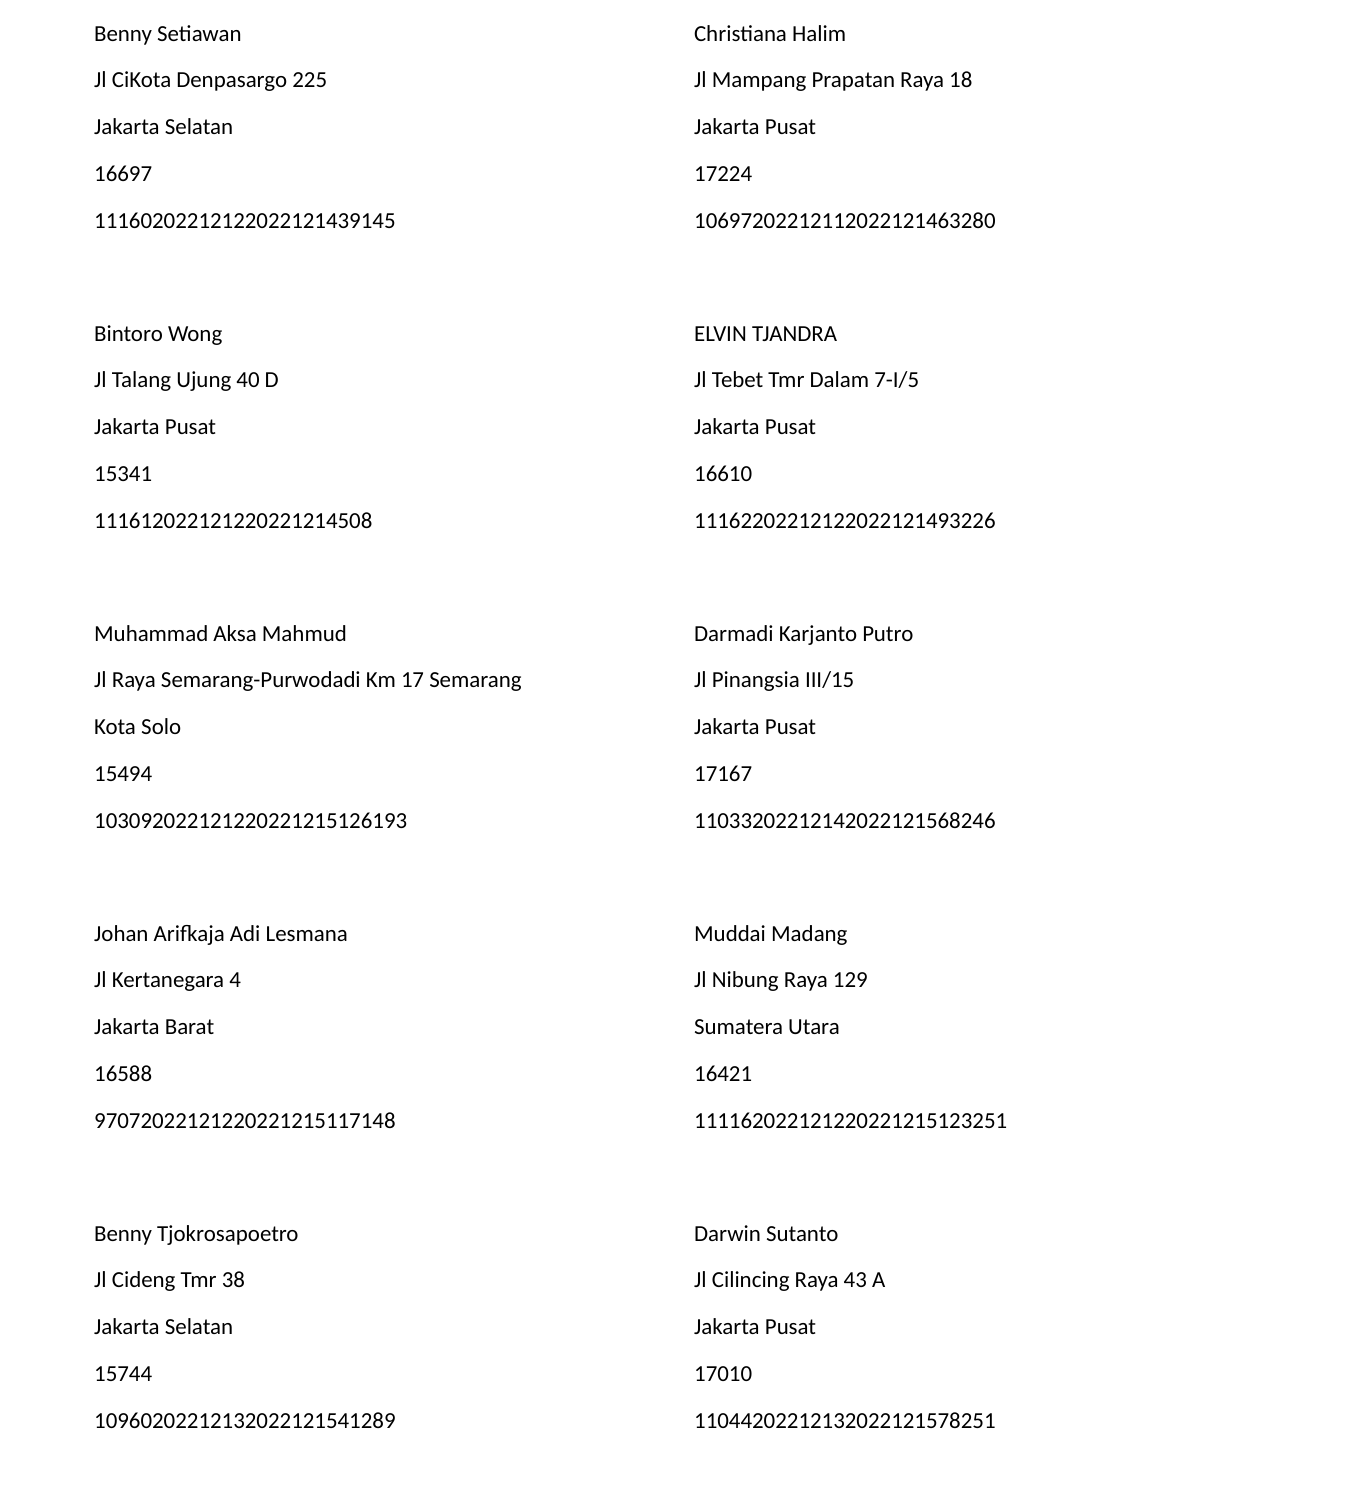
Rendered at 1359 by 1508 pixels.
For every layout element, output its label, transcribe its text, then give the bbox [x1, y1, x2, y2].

table_cell Bintoro Wong Jl Talang Ujung 40 D Jakarta Pusat 15341 111612022121220221214508 [77, 307, 677, 607]
table_cell Muddai Madang Jl Nibung Raya 129 Sumatera Utara 16421 111162022121220221215123251 [677, 907, 1277, 1207]
table_cell Muhammad Aksa Mahmud Jl Raya Semarang-Purwodadi Km 17 Semarang Kota Solo 15494 103092022121220221215126193 [77, 607, 677, 907]
table_cell Johan Arifkaja Adi Lesmana Jl Kertanegara 4 Jakarta Barat 16588 97072022121220221215117148 [77, 907, 677, 1207]
table_cell Darwin Sutanto Jl Cilincing Raya 43 A Jakarta Pusat 17010 11044202212132022121578251 [677, 1207, 1277, 1507]
table_cell Benny Tjokrosapoetro Jl Cideng Tmr 38 Jakarta Selatan 15744 10960202212132022121541289 [77, 1207, 677, 1507]
table_header Christiana Halim Jl Mampang Prapatan Raya 18 Jakarta Pusat 17224 10697202212112022121463280 [677, 7, 1277, 307]
table_cell ELVIN TJANDRA Jl Tebet Tmr Dalam 7-I/5 Jakarta Pusat 16610 11162202212122022121493226 [677, 307, 1277, 607]
table_header Benny Setiawan Jl CiKota Denpasargo 225 Jakarta Selatan 16697 11160202212122022121439145 [77, 7, 677, 307]
table_cell Darmadi Karjanto Putro Jl Pinangsia III/15 Jakarta Pusat 17167 11033202212142022121568246 [677, 607, 1277, 907]
